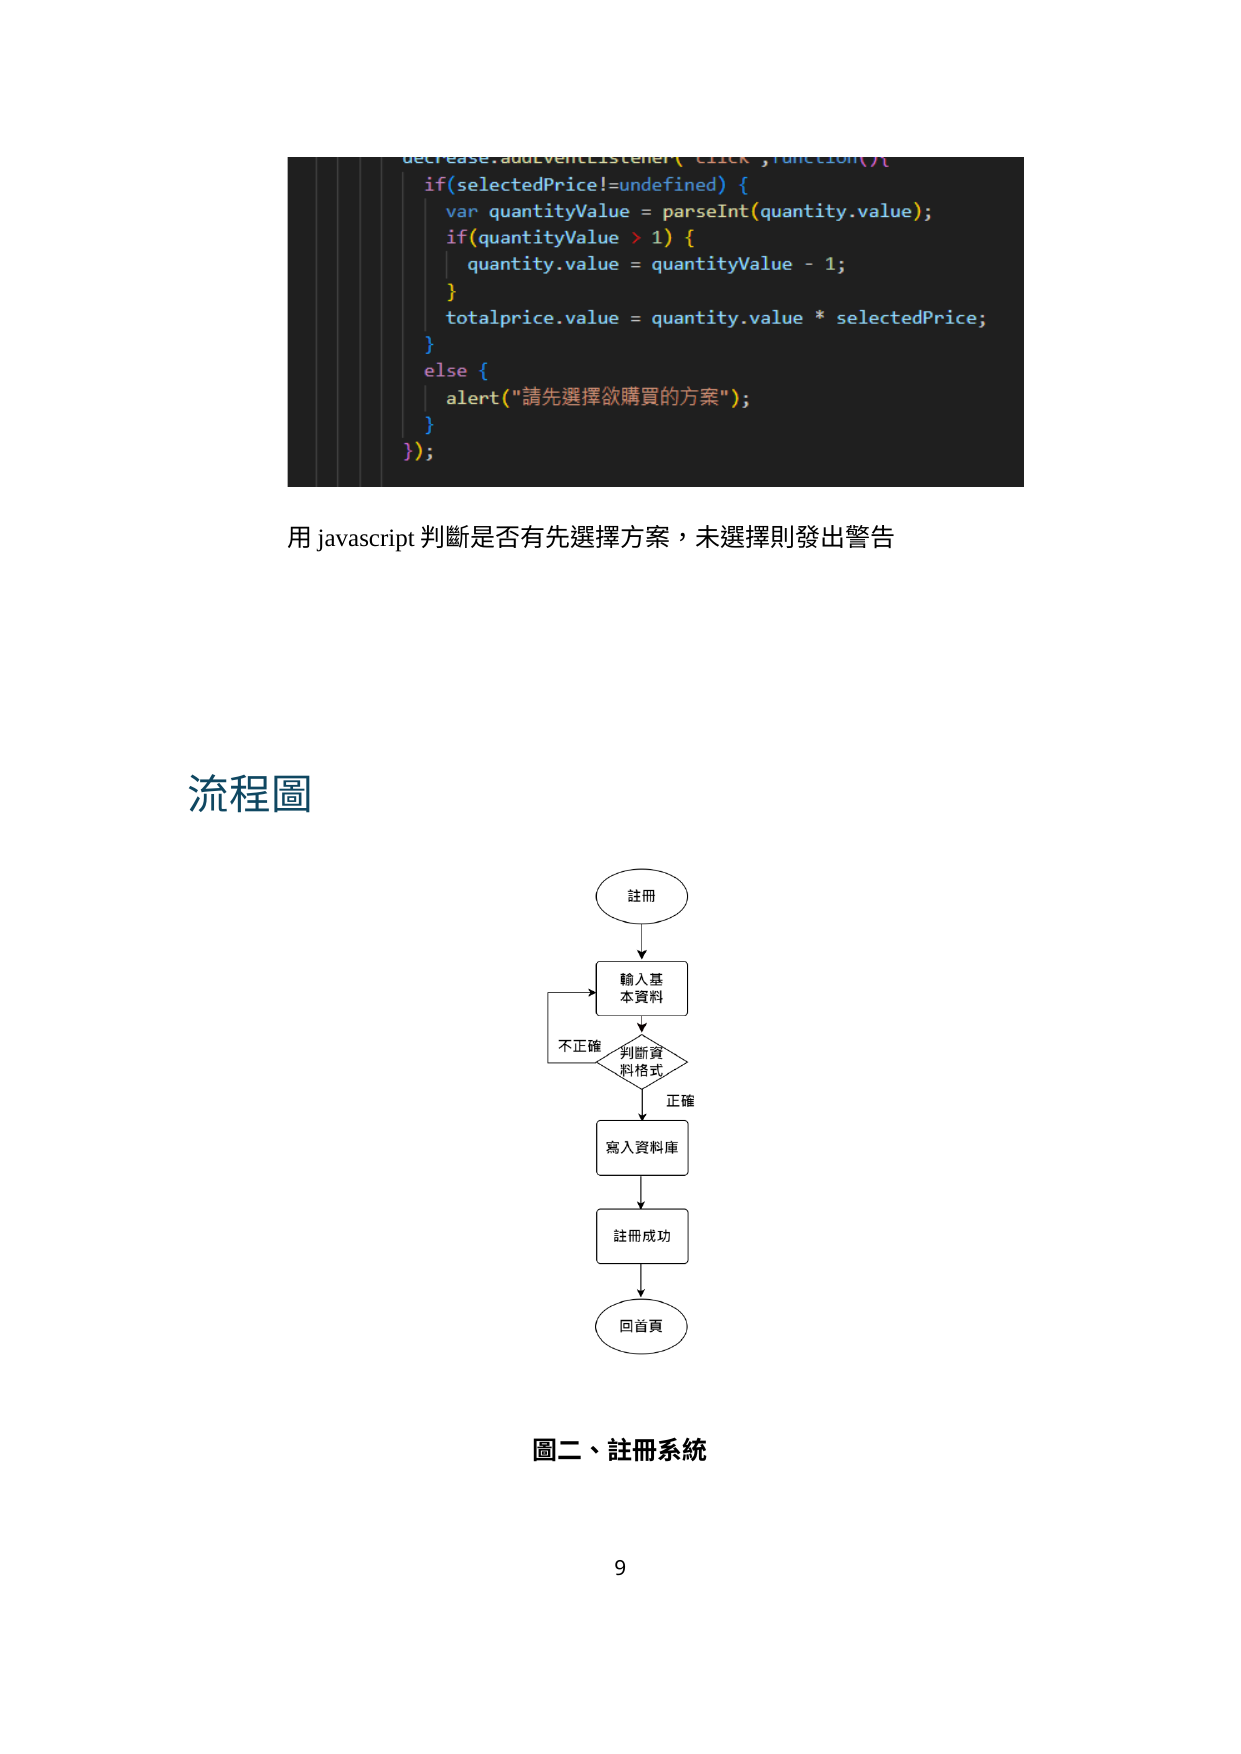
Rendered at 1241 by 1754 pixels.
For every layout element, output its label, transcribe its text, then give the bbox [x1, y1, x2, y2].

picture [518, 845, 723, 1377]
subtitle 流程圖 [187, 753, 1053, 828]
text 圖二、註冊系統 [187, 1430, 1053, 1467]
text 用javascript判斷是否有先選擇方案，未選擇則發出警告 [287, 517, 1053, 554]
picture [287, 157, 1024, 487]
